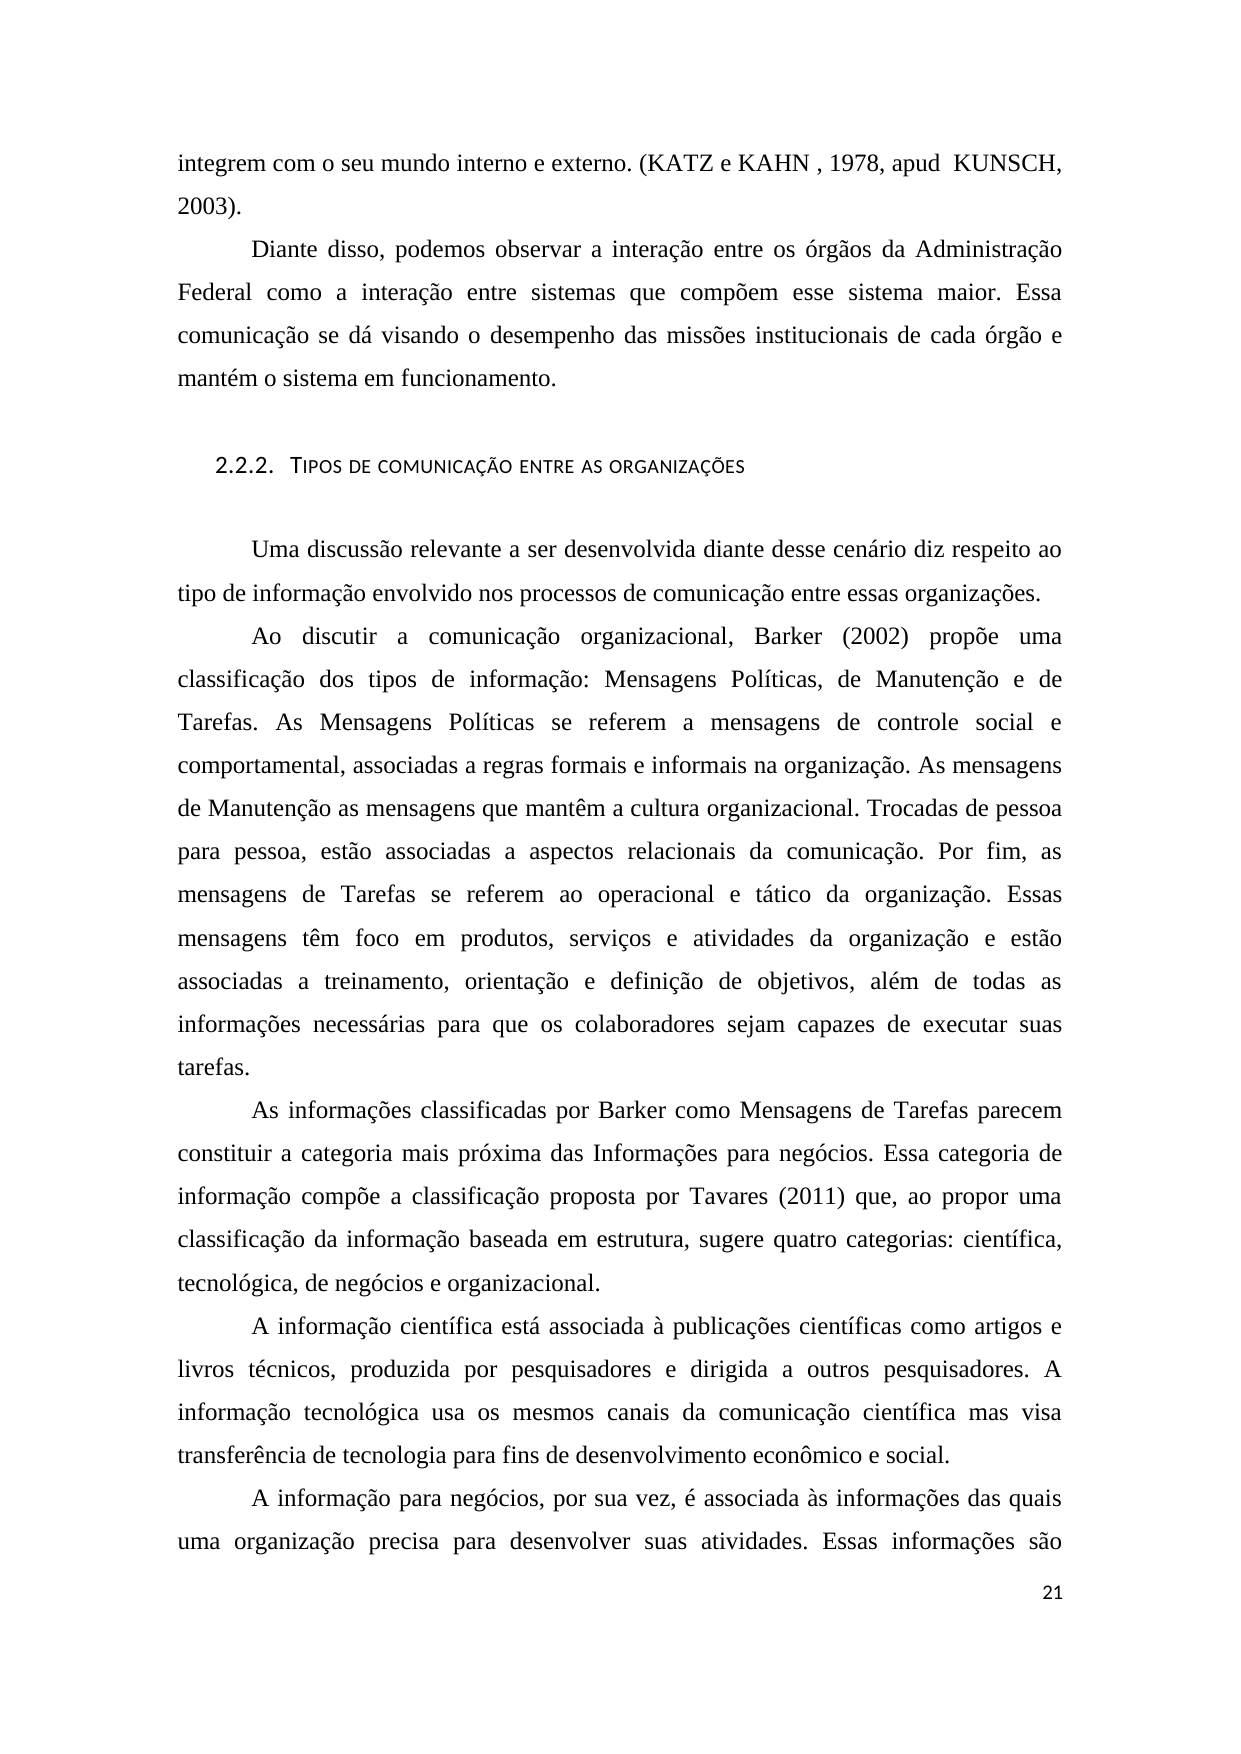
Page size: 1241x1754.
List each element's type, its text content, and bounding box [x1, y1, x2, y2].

subtitle Tipos de comunicação entre as organizações [215, 449, 1063, 480]
text A informação científica está associada à publicações científicas como artigos e livros técnicos, produzida por pesquisadores e dirigida a outros pesquisadores. A informação tecnológica usa os mesmos canais da comunicação científica mas visa transferência de tecnologia para fins de desenvolvimento econômico e social. [177, 1311, 1063, 1469]
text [177, 148, 1063, 219]
text Diante disso, podemos observar a interação entre os órgãos da Administração Federal como a interação entre sistemas que compõem esse sistema maior. Essa comunicação se dá visando o desempenho das missões institucionais de cada órgão e mantém o sistema em funcionamento. [177, 234, 1063, 392]
text As informações classificadas por Barker como Mensagens de Tarefas parecem constituir a categoria mais próxima das Informações para negócios. Essa categoria de informação compõe a classificação proposta por Tavares (2011) que, ao propor uma classificação da informação baseada em estrutura, sugere quatro categorias: científica, tecnológica, de negócios e organizacional. [177, 1095, 1063, 1296]
text Uma discussão relevante a ser desenvolvida diante desse cenário diz respeito ao tipo de informação envolvido nos processos de comunicação entre essas organizações. [177, 534, 1063, 606]
text Ao discutir a comunicação organizacional, Barker (2002) propõe uma classificação dos tipos de informação: Mensagens Políticas, de Manutenção e de Tarefas. As Mensagens Políticas se referem a mensagens de controle social e comportamental, associadas a regras formais e informais na organização. As mensagens de Manutenção as mensagens que mantêm a cultura organizacional. Trocadas de pessoa para pessoa, estão associadas a aspectos relacionais da comunicação. Por fim, as mensagens de Tarefas se referem ao operacional e tático da organização. Essas mensagens têm foco em produtos, serviços e atividades da organização e estão associadas a treinamento, orientação e definição de objetivos, além de todas as informações necessárias para que os colaboradores sejam capazes de executar suas tarefas. [177, 621, 1063, 1081]
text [177, 1483, 1063, 1555]
